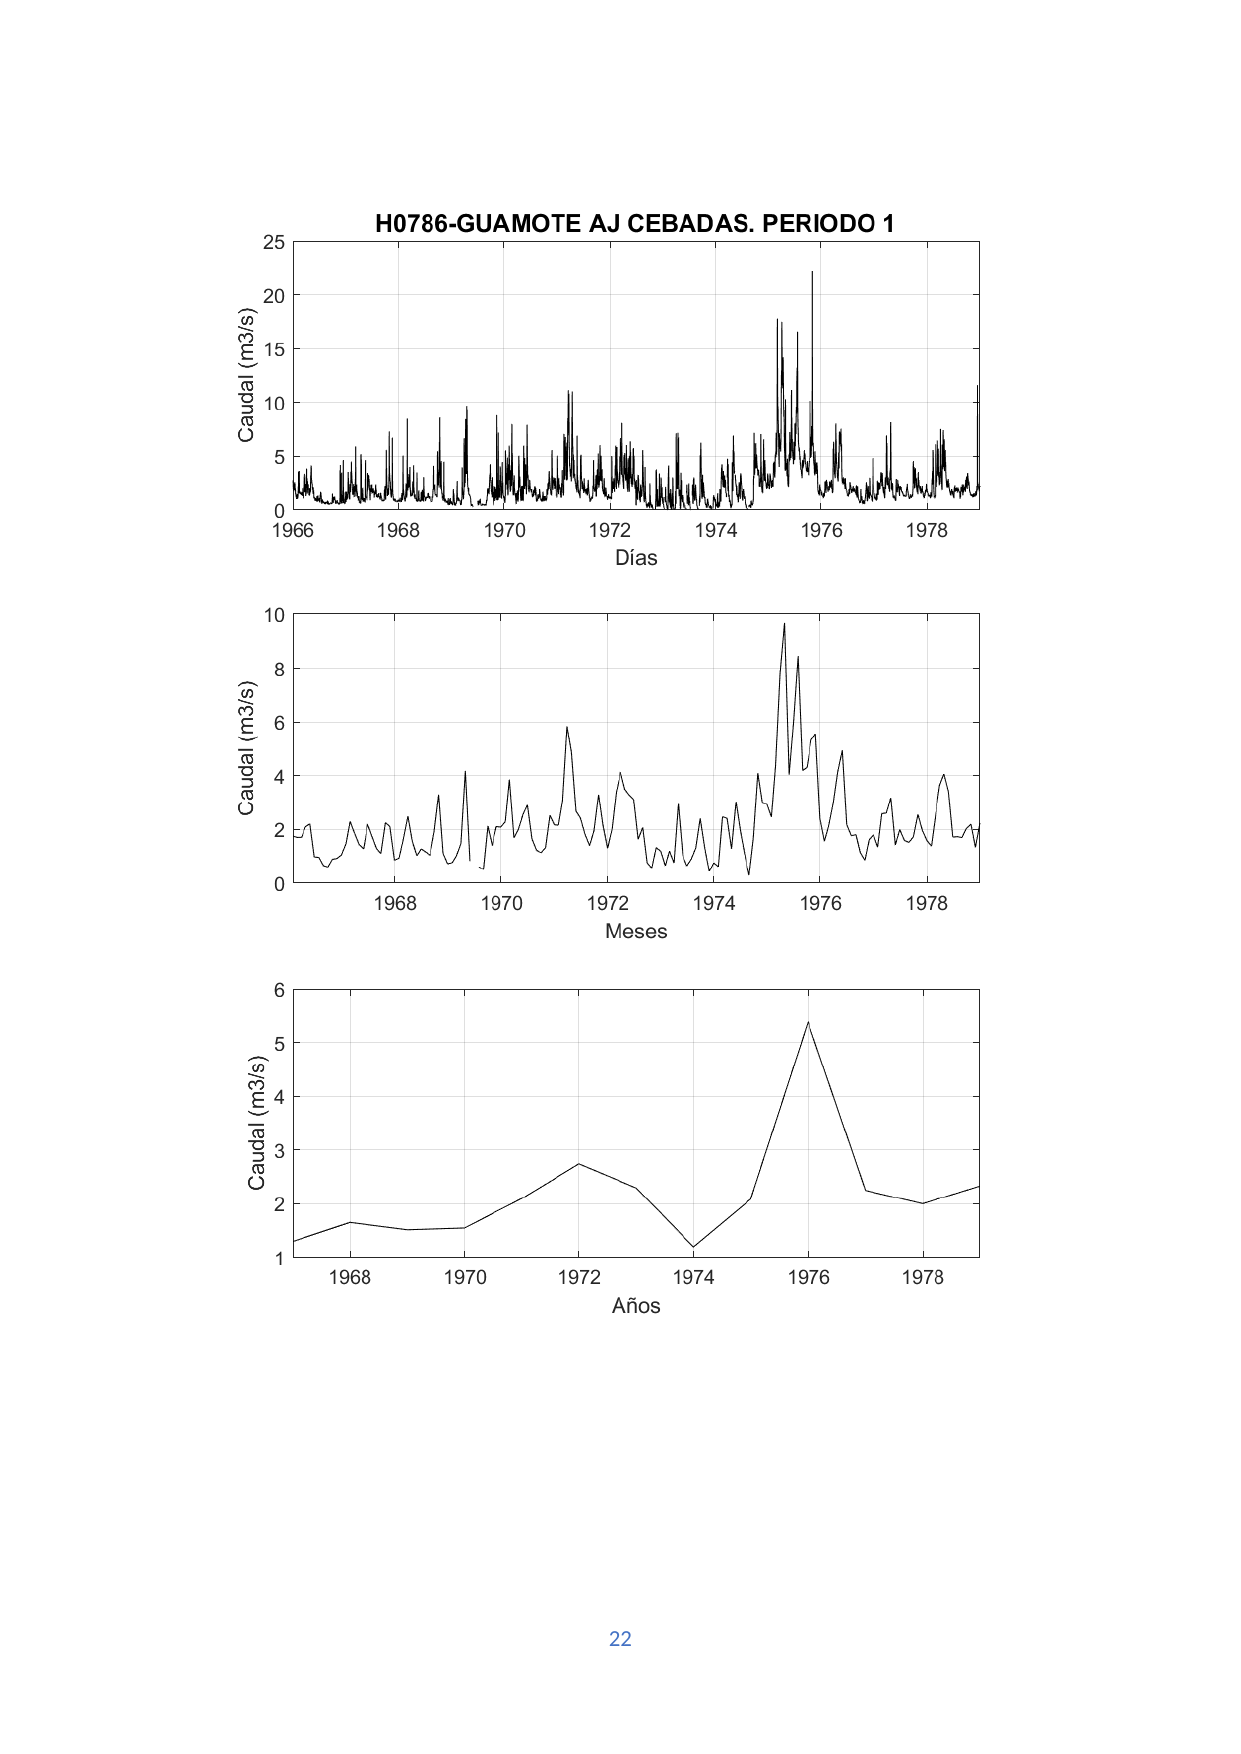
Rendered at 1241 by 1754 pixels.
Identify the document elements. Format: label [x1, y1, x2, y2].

picture [177, 147, 1063, 1394]
